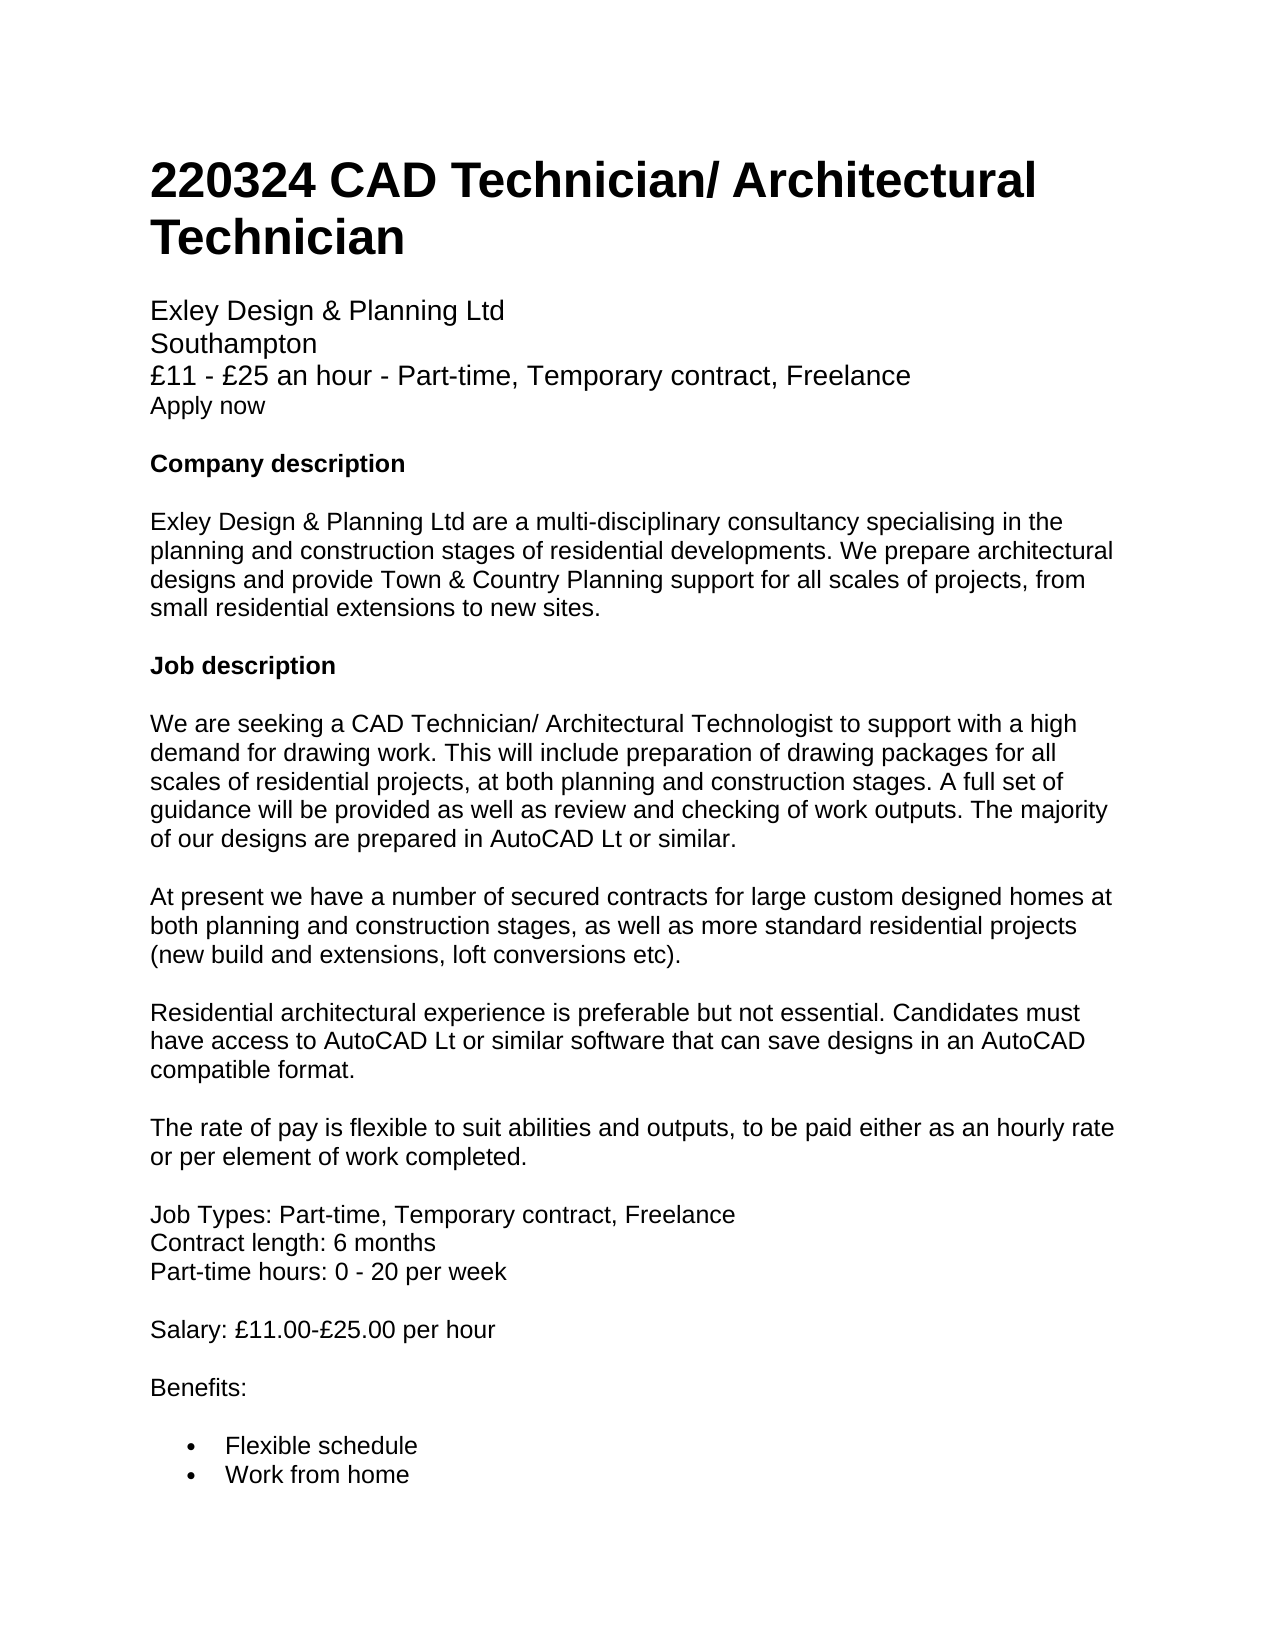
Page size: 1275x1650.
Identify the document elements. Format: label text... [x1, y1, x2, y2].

text We are seeking a CAD Technician/ Architectural Technologist to support with a high demand for drawing work. This will include preparation of drawing packages for all scales of residential projects, at both planning and construction stages. A full set of guidance will be provided as well as review and checking of work outputs. The majority of our designs are prepared in AutoCAD Lt or similar. [150, 709, 1125, 853]
text Company description [150, 449, 1125, 478]
text Apply now [150, 391, 1125, 420]
text Benefits: [150, 1373, 1125, 1402]
list Work from home [187, 1460, 1125, 1488]
text The rate of pay is flexible to suit abilities and outputs, to be paid either as an hourly rate or per element of work completed. [150, 1113, 1125, 1171]
list Flexible schedule [187, 1431, 1125, 1460]
text Exley Design & Planning Ltd are a multi-disciplinary consultancy specialising in the planning and construction stages of residential developments. We prepare architectural designs and provide Town & Country Planning support for all scales of projects, from small residential extensions to new sites. [150, 507, 1125, 622]
text Residential architectural experience is preferable but not essential. Candidates must have access to AutoCAD Lt or similar software that can save designs in an AutoCAD compatible format. [150, 998, 1125, 1084]
text 220324 CAD Technician/ Architectural Technician [150, 150, 1125, 265]
text At present we have a number of secured contracts for large custom designed homes at both planning and construction stages, as well as more standard residential projects (new build and extensions, loft conversions etc). [150, 882, 1125, 968]
text Job description [150, 651, 1125, 680]
text Exley Design & Planning Ltd [150, 294, 1125, 327]
text £11 - £25 an hour - Part-time, Temporary contract, Freelance [150, 359, 1125, 391]
text Job Types: Part-time, Temporary contract, Freelance Contract length: 6 months Part-time hours: 0 - 20 per week [150, 1200, 1125, 1286]
text Salary: £11.00-£25.00 per hour [150, 1315, 1125, 1344]
text Southampton [150, 327, 1125, 359]
